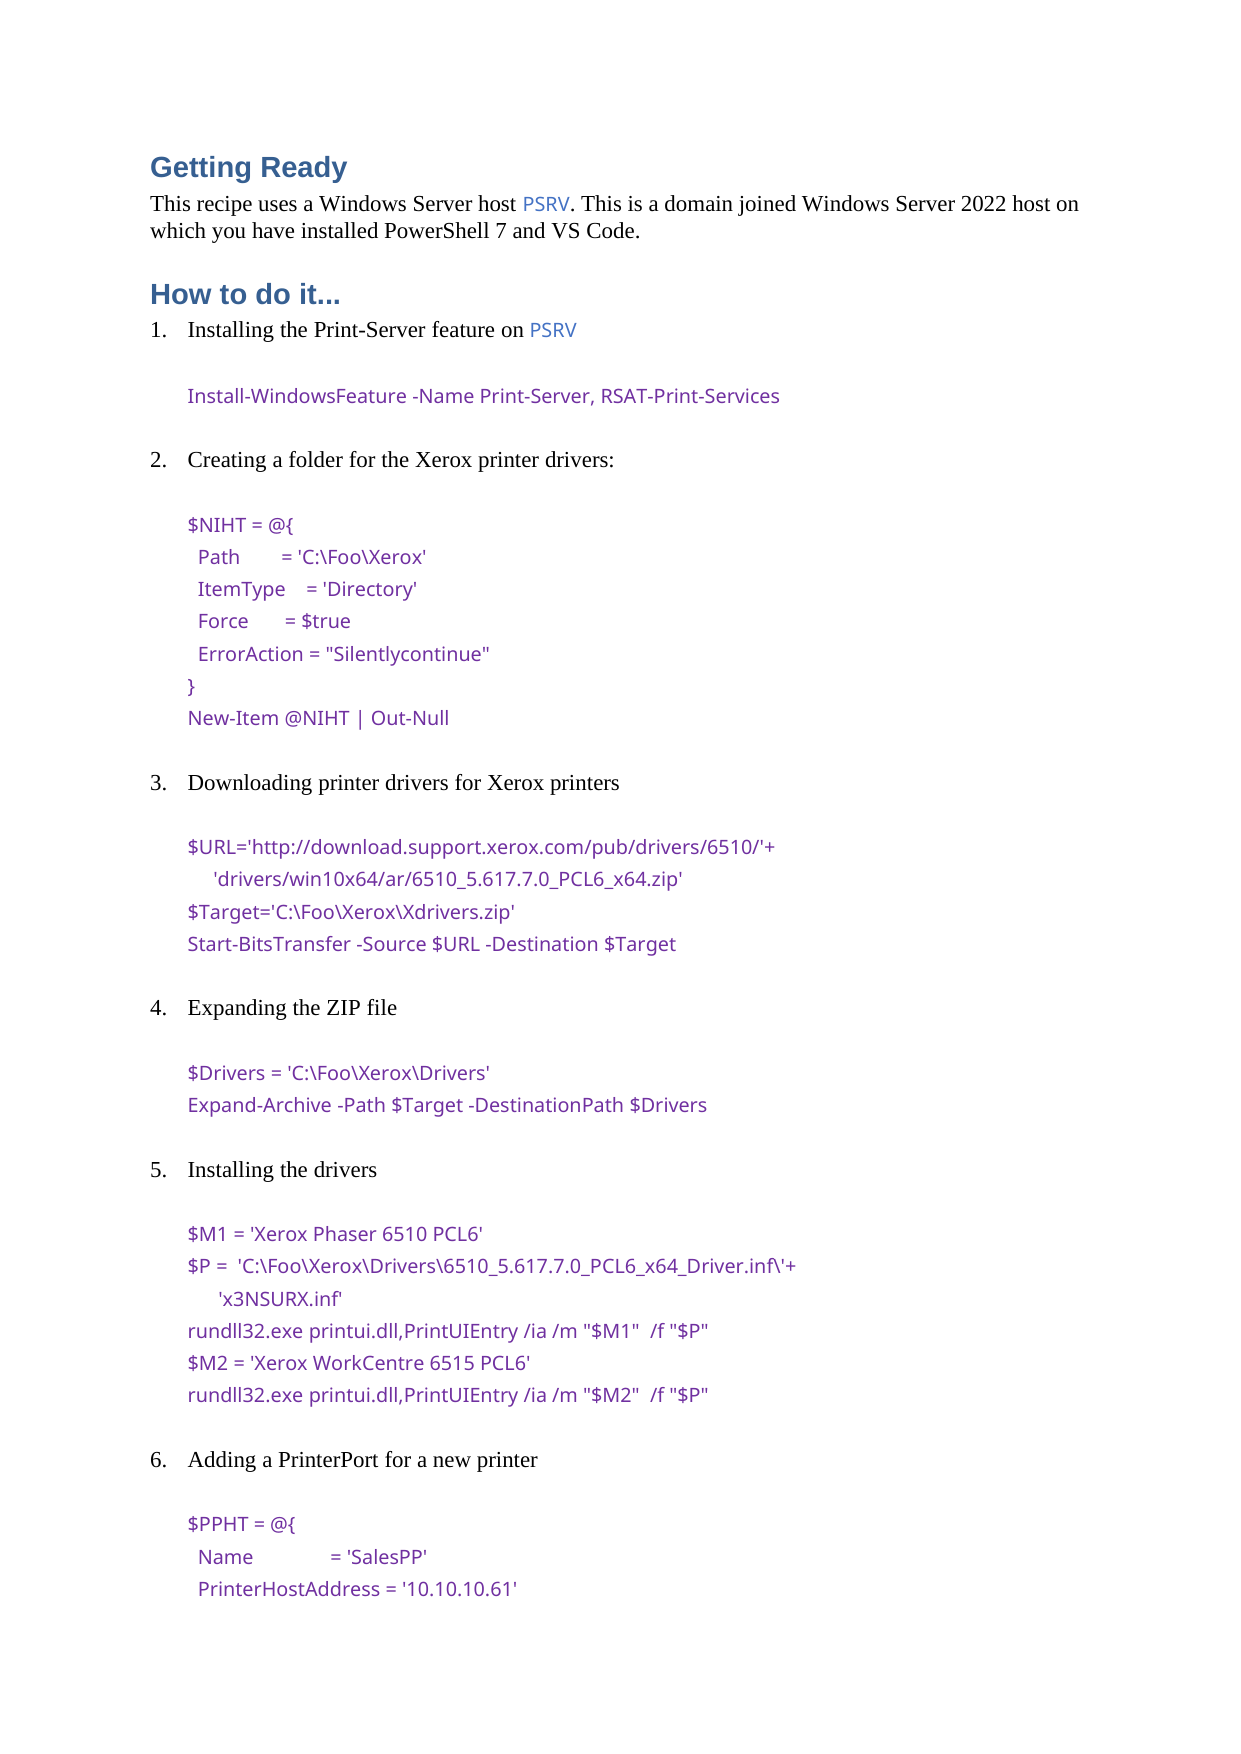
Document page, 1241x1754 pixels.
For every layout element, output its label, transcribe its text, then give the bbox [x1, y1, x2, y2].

text } [187, 672, 1090, 699]
text Force = $true [187, 608, 1090, 635]
text rundll32.exe printui.dll,PrintUIEntry /ia /m "$M1" /f "$P" [187, 1317, 1090, 1344]
text $Drivers = 'C:\Foo\Xerox\Drivers' [187, 1059, 1090, 1086]
subtitle How to do it... [150, 277, 1090, 310]
text Creating a folder for the Xerox printer drivers: [150, 446, 1090, 473]
text Installing the Print-Server feature on PSRV [150, 316, 1090, 344]
text $M2 = 'Xerox WorkCentre 6515 PCL6' [187, 1349, 1090, 1376]
text $NIHT = @{ [187, 511, 1090, 538]
text $URL='http://download.support.xerox.com/pub/drivers/6510/'+ [187, 833, 1090, 861]
text Path = 'C:\Foo\Xerox' [187, 543, 1090, 570]
text Expanding the ZIP file [150, 994, 1090, 1021]
text This recipe uses a Windows Server host PSRV. This is a domain joined Windows Server 2022 host on which you have installed PowerShell 7 and VS Code. [150, 190, 1090, 243]
text Installing the drivers [150, 1156, 1090, 1182]
text Downloading printer drivers for Xerox printers [150, 769, 1090, 795]
subtitle Getting Ready [150, 150, 1090, 183]
text Name = 'SalesPP' [187, 1543, 1090, 1570]
text Expand-Archive -Path $Target -DestinationPath $Drivers [187, 1091, 1090, 1118]
text PrinterHostAddress = '10.10.10.61' [187, 1575, 1090, 1602]
text $M1 = 'Xerox Phaser 6510 PCL6' [187, 1221, 1090, 1248]
text rundll32.exe printui.dll,PrintUIEntry /ia /m "$M2" /f "$P" [187, 1382, 1090, 1408]
text $Target='C:\Foo\Xerox\Xdrivers.zip' [187, 898, 1090, 925]
text $P = 'C:\Foo\Xerox\Drivers\6510_5.617.7.0_PCL6_x64_Driver.inf\'+ [187, 1253, 1090, 1280]
text $PPHT = @{ [187, 1511, 1090, 1538]
text 'x3NSURX.inf' [187, 1285, 1090, 1312]
text ErrorAction = "Silentlycontinue" [187, 640, 1090, 667]
text Install-WindowsFeature -Name Print-Server, RSAT-Print-Services [187, 382, 1090, 409]
text New-Item @NIHT | Out-Null [187, 704, 1090, 731]
text ItemType = 'Directory' [187, 576, 1090, 603]
text Start-BitsTransfer -Source $URL -Destination $Target [187, 930, 1090, 957]
text Adding a PrinterPort for a new printer [150, 1446, 1090, 1472]
text 'drivers/win10x64/ar/6510_5.617.7.0_PCL6_x64.zip' [187, 866, 1090, 893]
